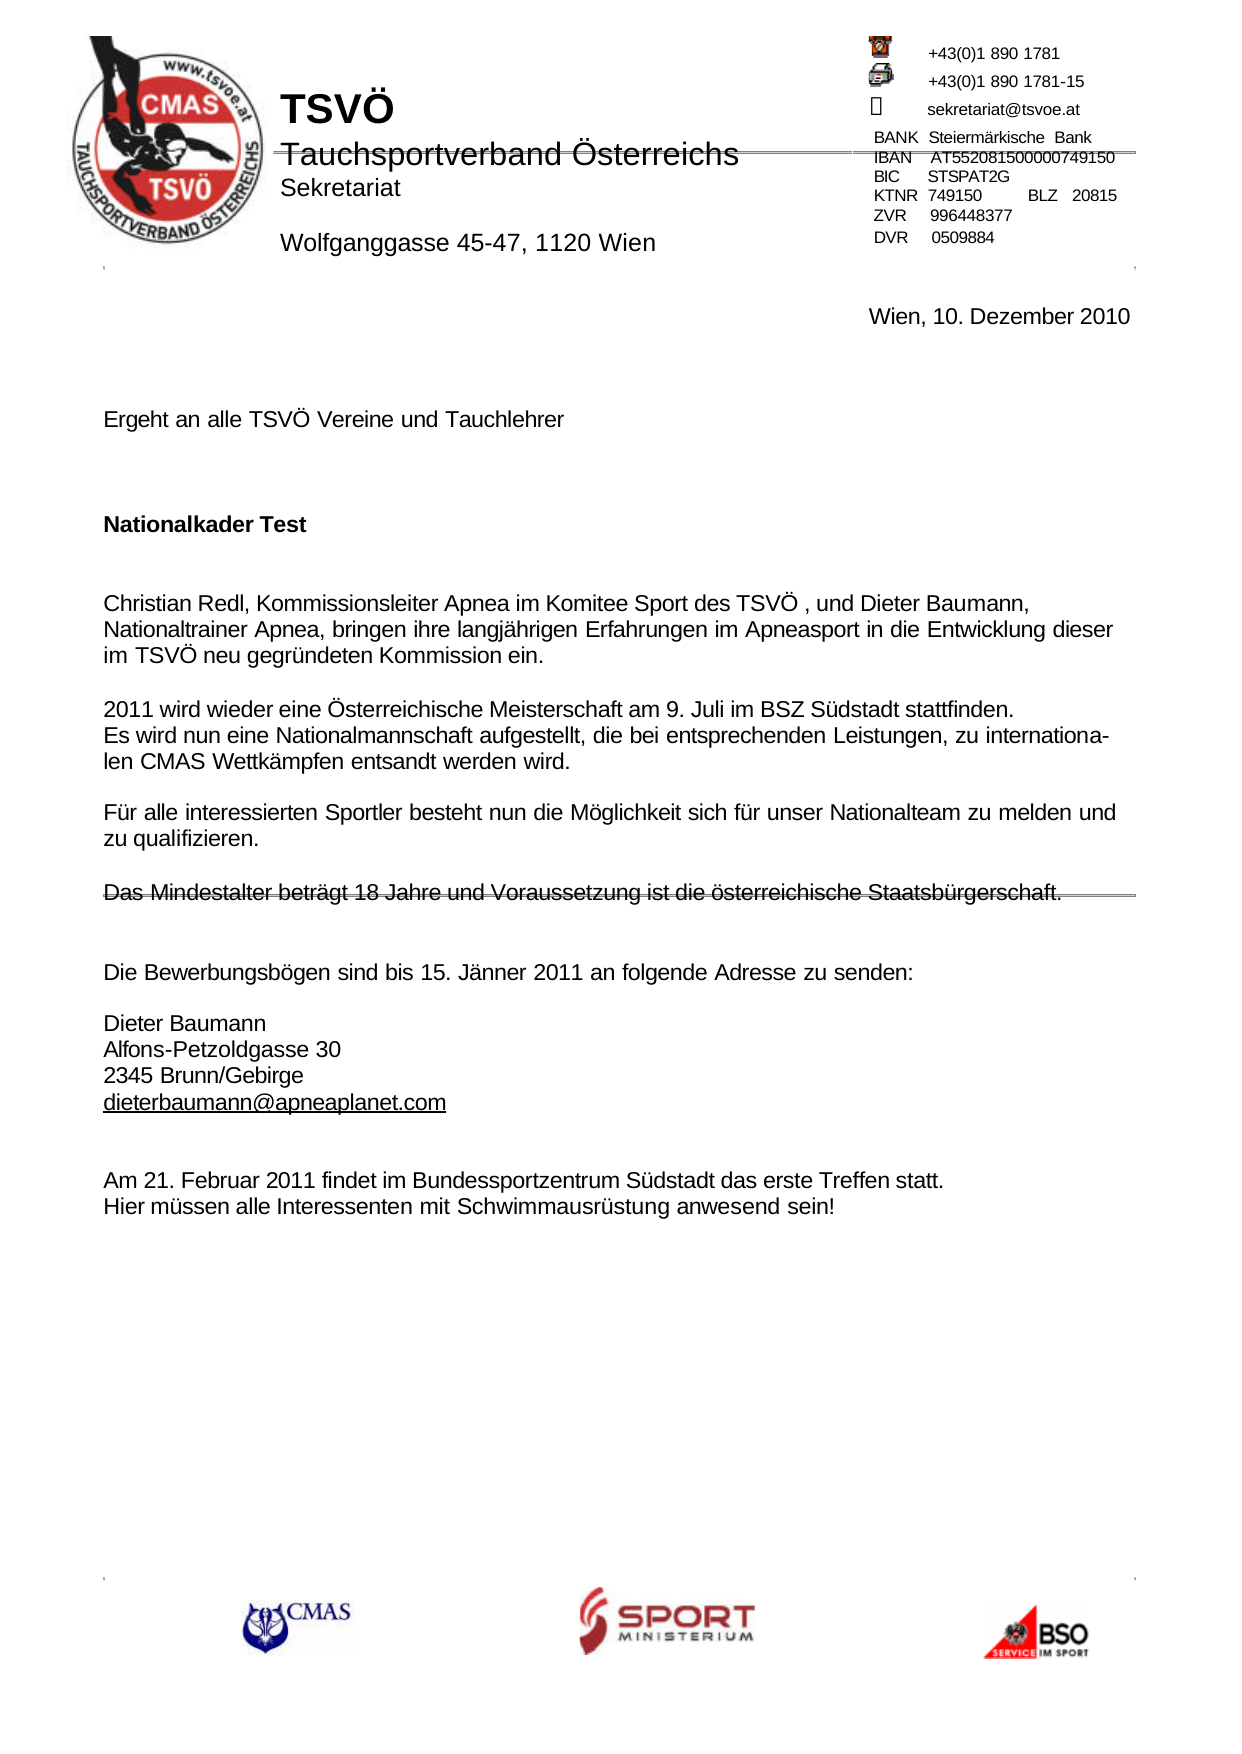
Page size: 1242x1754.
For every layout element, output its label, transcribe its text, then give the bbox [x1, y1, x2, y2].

text +43(0)1 890 1781-15 [928, 74, 1150, 91]
text Christian Redl, Kommissionsleiter Apnea im Komitee Sport des TSVÖ , und Dieter Baumann, Nationaltrainer Apnea, bringen ihre langjährigen Erfahrungen im Apneasport in die Entwicklung dieser im TSVÖ neu gegründeten Kommission ein. [103, 591, 1121, 669]
picture [982, 1604, 1090, 1659]
text BIC STSPAT2G [869, 169, 1150, 186]
text Dieter Baumann [103, 1013, 1150, 1036]
text Wien, 10. Dezember 2010 [869, 306, 1150, 329]
text Wolfganggasse 45-47, 1120 Wien [280, 231, 756, 256]
text TSVÖ [280, 90, 756, 132]
text IBAN AT552081500000749150 [869, 151, 1150, 167]
text DVR 0509884 [869, 230, 1150, 247]
picture [579, 1587, 755, 1655]
picture [240, 1600, 359, 1656]
text Alfons-Petzoldgasse 30 [103, 1039, 1150, 1062]
text Am 21. Februar 2011 findet im Bundessportzentrum Südstadt das erste Treffen statt. Hier müssen alle Interessenten mit Schwimmausrüstung anwesend sein! [103, 1167, 964, 1219]
text 2345 Brunn/Gebirge dieterbaumann@apneaplanet.com [103, 1063, 454, 1115]
text  sekretariat@tsvoe.at [869, 95, 1150, 120]
text Es wird nun eine Nationalmannschaft aufgestellt, die bei entsprechenden Leistungen, zu internationa- len CMAS Wettkämpfen entsandt werden wird. [103, 722, 1126, 774]
text Für alle interessierten Sportler besteht nun die Möglichkeit sich für unser Nationalteam zu melden und zu qualifizieren. [103, 800, 1129, 852]
text KTNR 749150 BLZ 20815 [869, 188, 1150, 205]
text Das Mindestalter beträgt 18 Jahre und Voraussetzung ist die österreichische Staatsbürgerschaft. [103, 882, 1150, 905]
picture [868, 36, 893, 58]
picture [65, 36, 274, 257]
text Tauchsportverband Österreichs [280, 140, 756, 172]
text Nationalkader Test [103, 514, 1150, 537]
text Sekretariat [280, 177, 756, 202]
text Ergeht an alle TSVÖ Vereine und Tauchlehrer [103, 409, 1150, 432]
text ZVR 996448377 [873, 208, 1150, 225]
picture [868, 63, 894, 87]
text +43(0)1 890 1781 [928, 46, 1150, 62]
text BANK Steiermärkische Bank [869, 130, 1150, 147]
text Die Bewerbungsbögen sind bis 15. Jänner 2011 an folgende Adresse zu senden: [103, 962, 1150, 984]
text 2011 wird wieder eine Österreichische Meisterschaft am 9. Juli im BSZ Südstadt stattfinden. [103, 699, 1150, 722]
